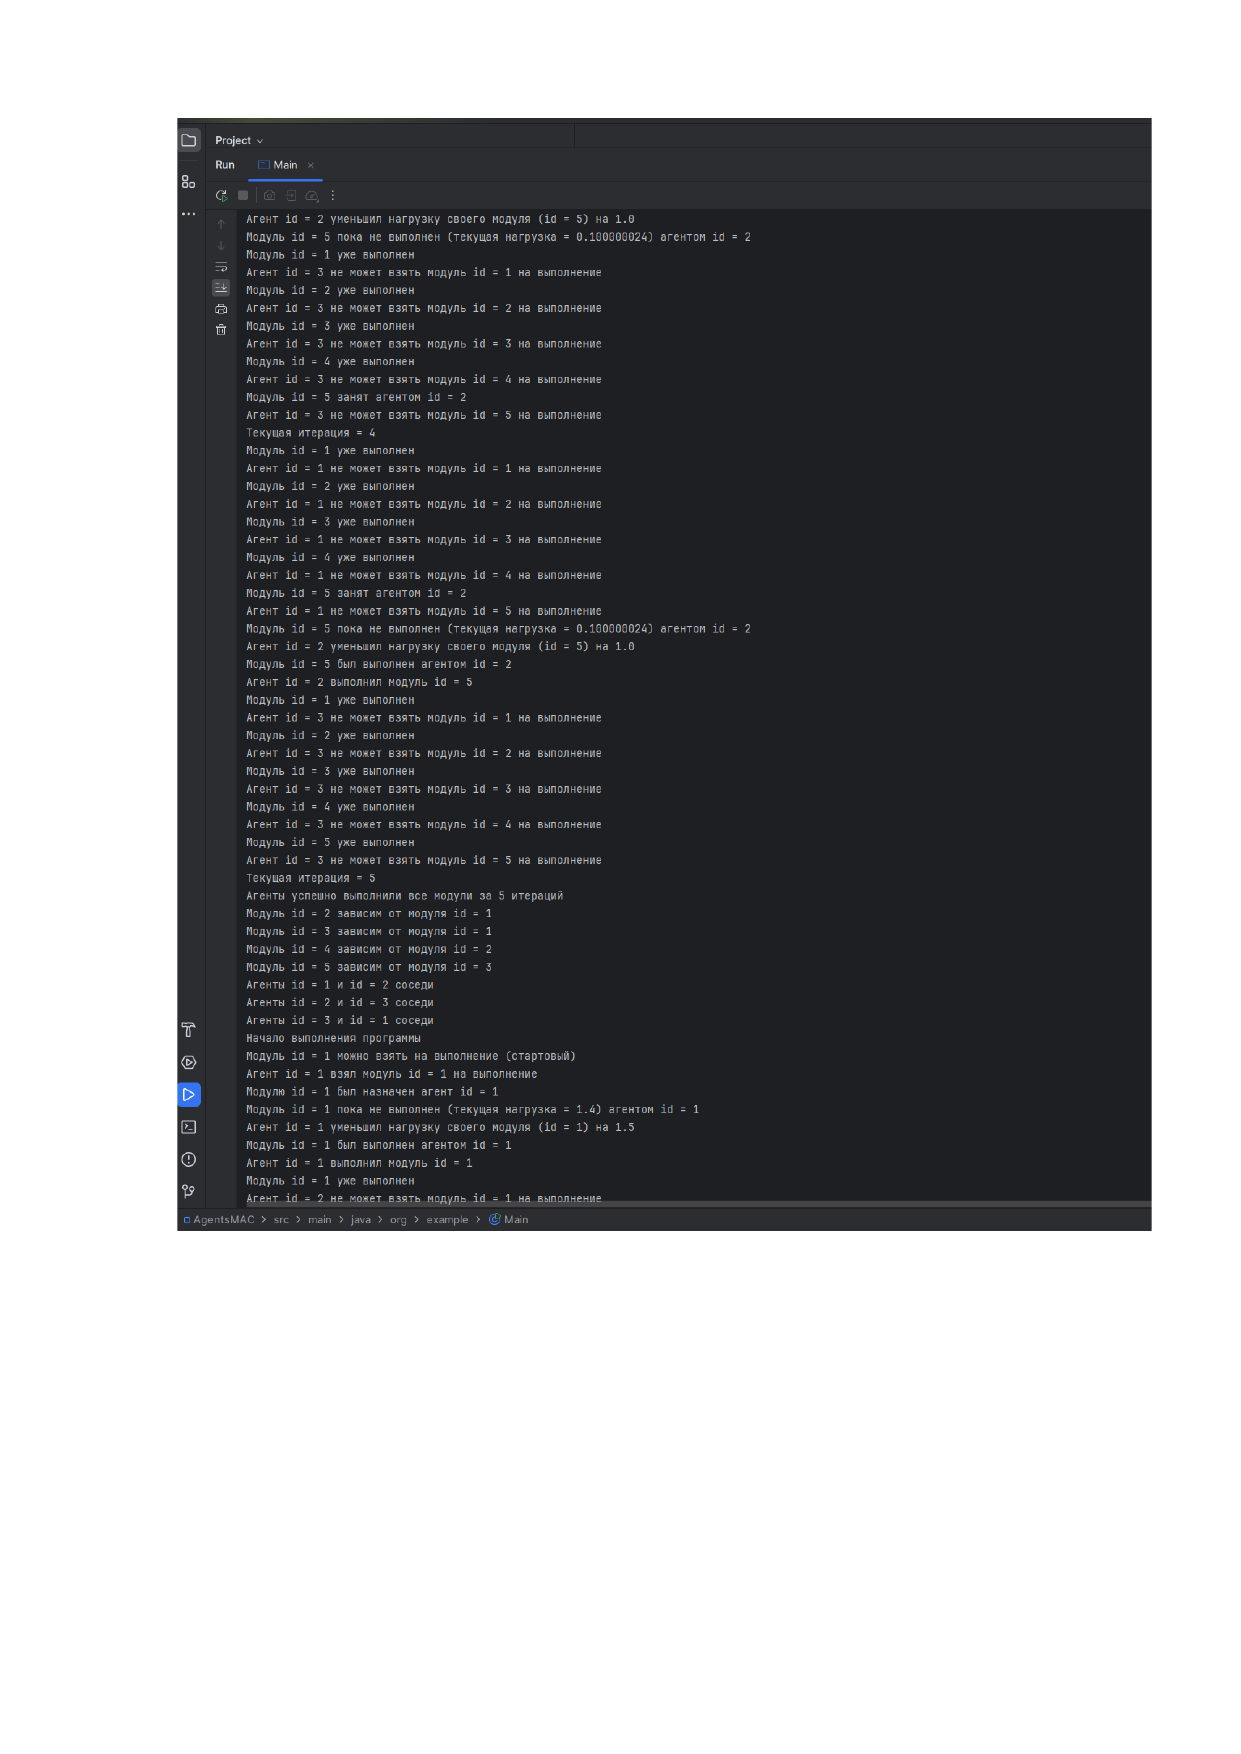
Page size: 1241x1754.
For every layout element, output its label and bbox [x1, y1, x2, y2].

picture [177, 118, 1152, 1231]
